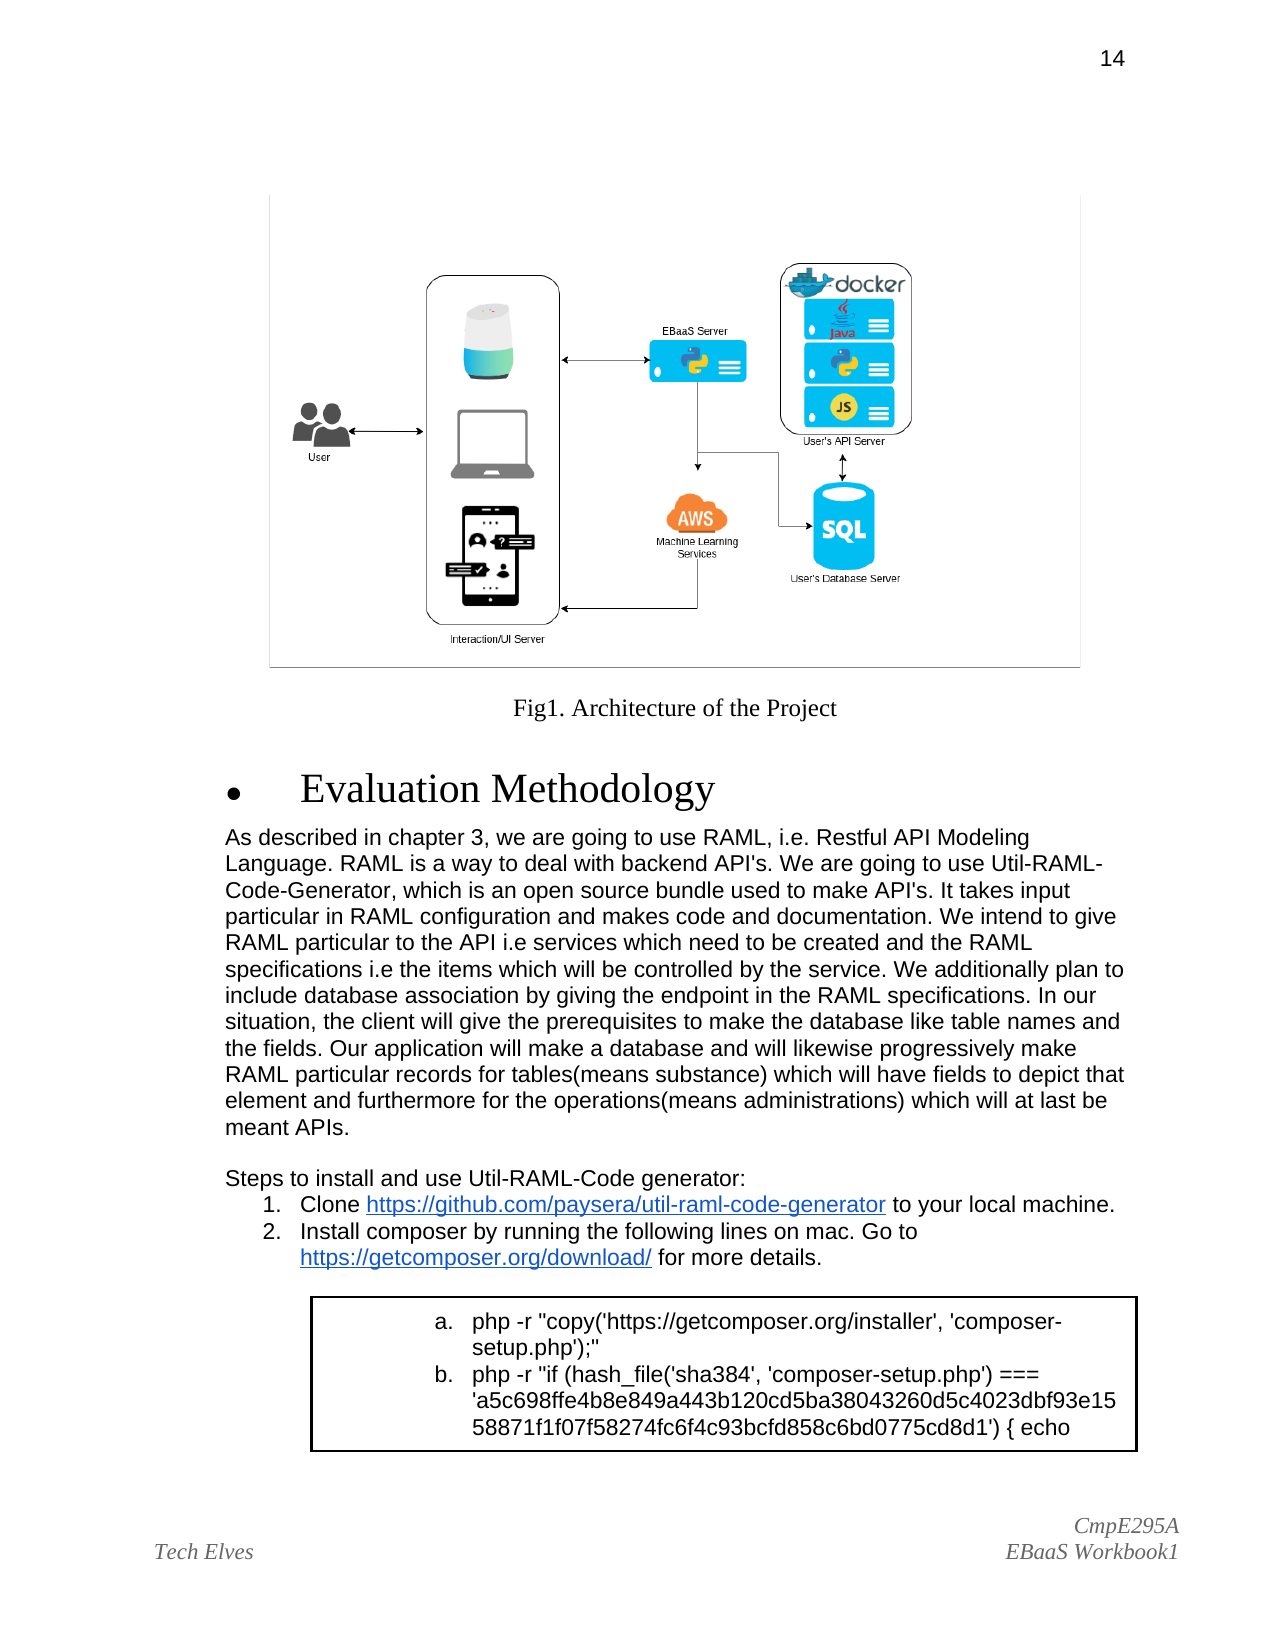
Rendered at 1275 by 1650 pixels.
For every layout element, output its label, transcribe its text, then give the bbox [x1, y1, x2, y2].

list Clone https://github.com/paysera/util-raml-code-generator to your local machine. [262, 1191, 1125, 1218]
subtitle Evaluation Methodology [225, 763, 1125, 811]
list Install composer by running the following lines on mac. Go to https://getcomposer.org/download/ for more details. [262, 1218, 1125, 1271]
text Fig1. Architecture of the Project [225, 693, 1125, 722]
text Steps to install and use Util-RAML-Code generator: [225, 1165, 1125, 1191]
text As described in chapter 3, we are going to use RAML, i.e. Restful API Modeling Language. RAML is a way to deal with backend API's. We are going to use Util-RAML-Code-Generator, which is an open source bundle used to make API's. It takes input particular in RAML configuration and makes code and documentation. We intend to give RAML particular to the API i.e services which need to be created and the RAML specifications i.e the items which will be controlled by the service. We additionally plan to include database association by giving the endpoint in the RAML specifications. In our situation, the client will give the prerequisites to make the database like table names and the fields. Our application will make a database and will likewise progressively make RAML particular records for tables(means substance) which will have fields to depict that element and furthermore for the operations(means administrations) which will at last be meant APIs. [225, 824, 1125, 1140]
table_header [313, 1298, 1135, 1450]
picture [269, 195, 1081, 668]
